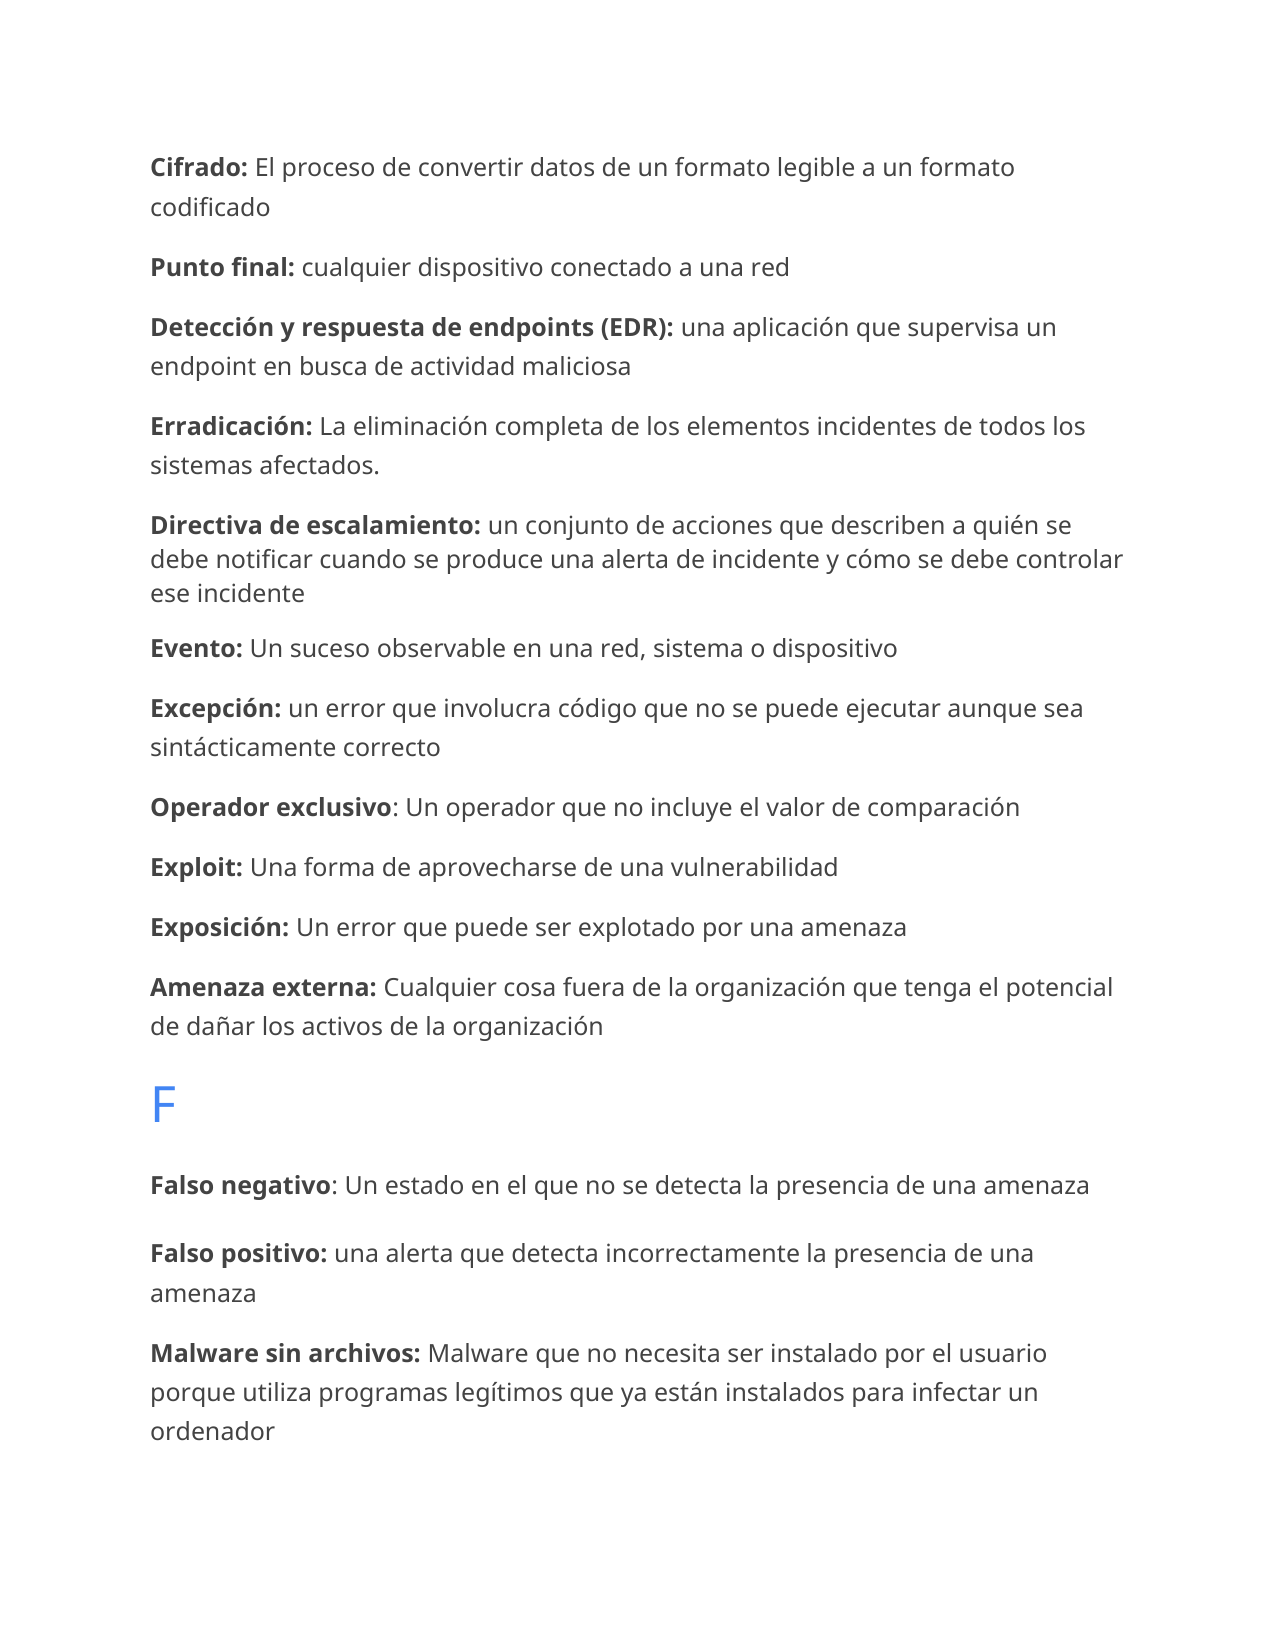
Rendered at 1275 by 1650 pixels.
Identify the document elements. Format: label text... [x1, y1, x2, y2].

text Excepción: un error que involucra código que no se puede ejecutar aunque sea sintácticamente correcto [150, 691, 1125, 764]
text Exploit: Una forma de aprovecharse de una vulnerabilidad [150, 850, 1125, 884]
text Evento: Un suceso observable en una red, sistema o dispositivo [150, 631, 1125, 664]
text Falso negativo: Un estado en el que no se detecta la presencia de una amenaza [150, 1168, 1125, 1202]
text Erradicación: La eliminación completa de los elementos incidentes de todos los sistemas afectados. [150, 408, 1125, 482]
text Punto final: cualquier dispositivo conectado a una red [150, 249, 1125, 283]
text Falso positivo: una alerta que detecta incorrectamente la presencia de una amenaza [150, 1236, 1125, 1309]
text Cifrado: El proceso de convertir datos de un formato legible a un formato codificado [150, 150, 1125, 223]
text Amenaza externa: Cualquier cosa fuera de la organización que tenga el potencial de dañar los activos de la organización [150, 970, 1125, 1043]
text Malware sin archivos: Malware que no necesita ser instalado por el usuario porque utiliza programas legítimos que ya están instalados para infectar un ordenador [150, 1335, 1125, 1448]
text Detección y respuesta de endpoints (EDR): una aplicación que supervisa un endpoint en busca de actividad maliciosa [150, 309, 1125, 382]
text Operador exclusivo: Un operador que no incluye el valor de comparación [150, 790, 1125, 824]
text Directiva de escalamiento: un conjunto de acciones que describen a quién se debe notificar cuando se produce una alerta de incidente y cómo se debe controlar ese incidente [150, 507, 1125, 610]
text Exposición: Un error que puede ser explotado por una amenaza [150, 910, 1125, 944]
text F [150, 1069, 1125, 1137]
